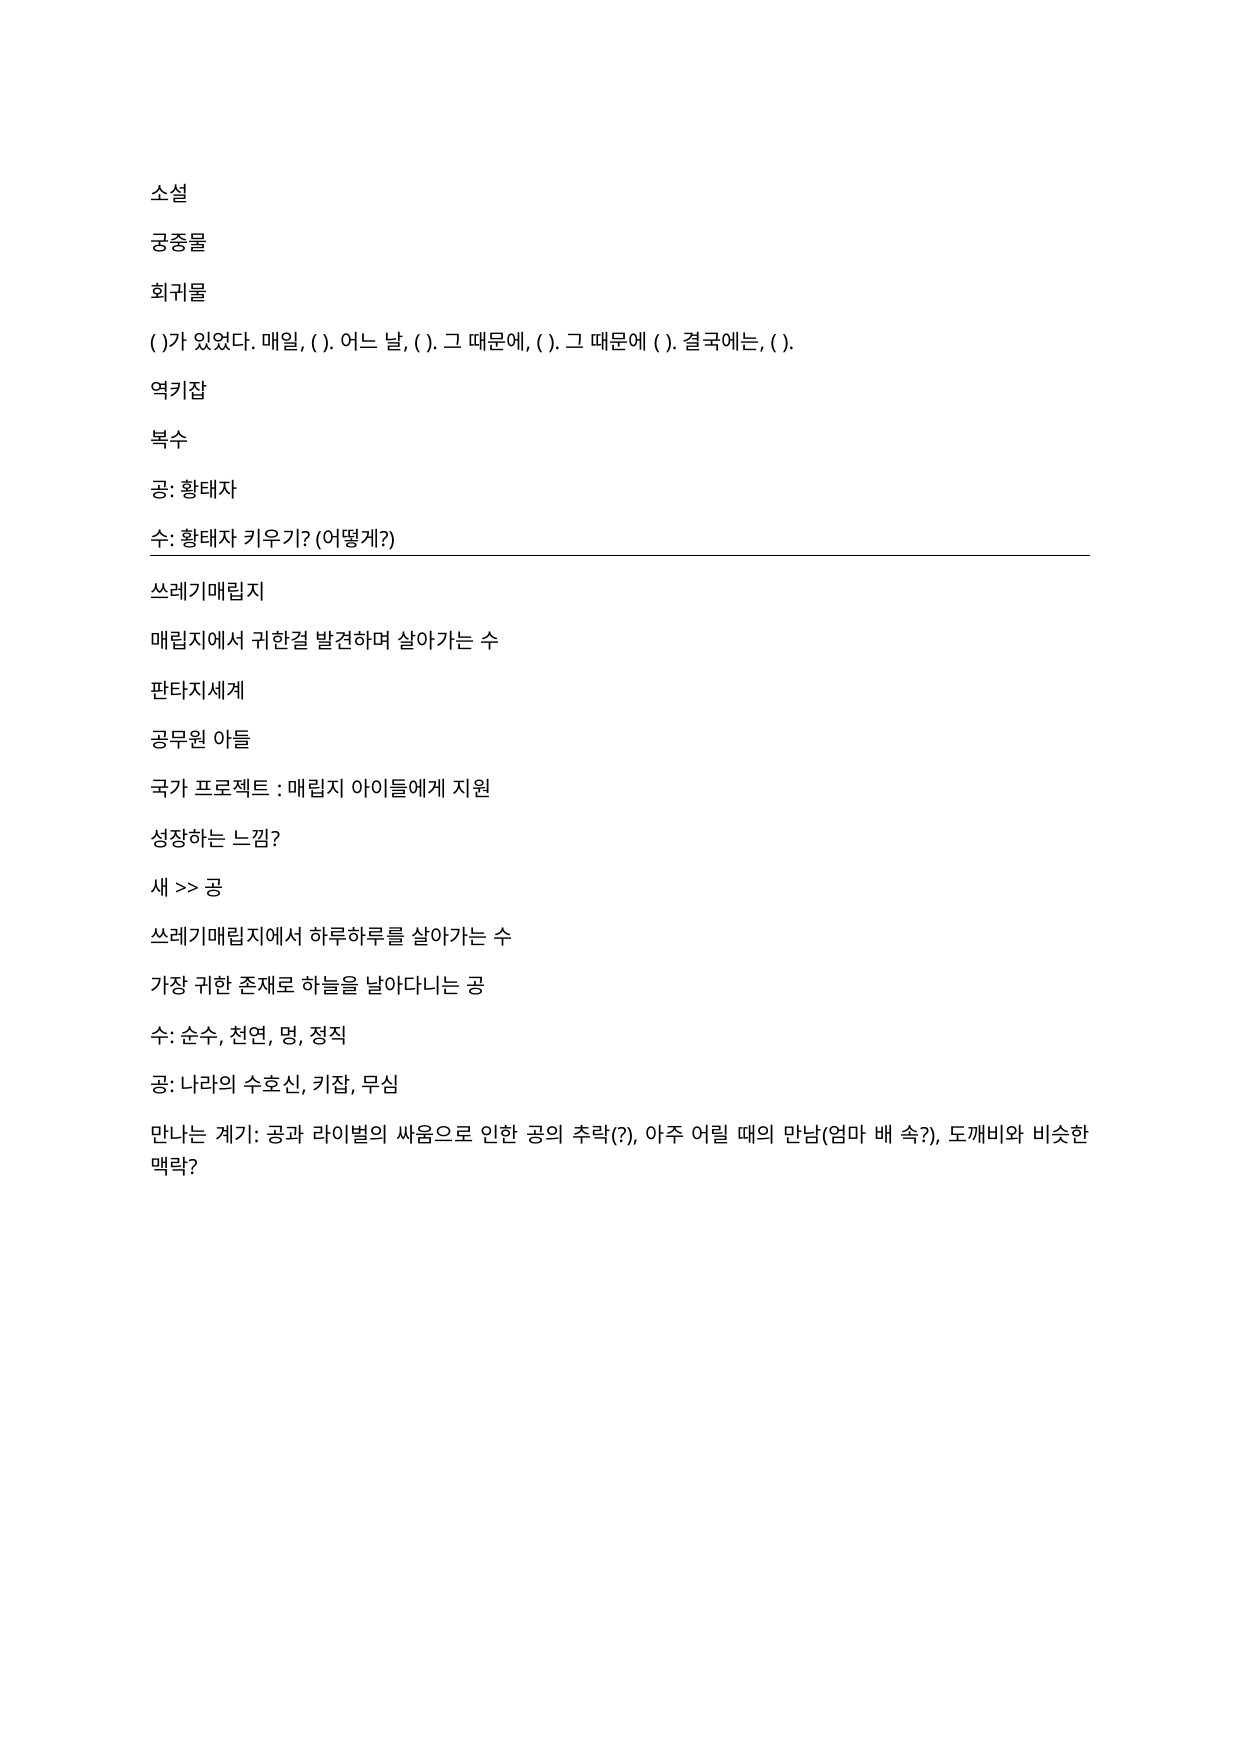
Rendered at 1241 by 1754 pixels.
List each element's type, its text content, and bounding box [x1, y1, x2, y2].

text 판타지세계 [150, 674, 1090, 704]
text 국가 프로젝트 : 매립지 아이들에게 지원 [150, 772, 1090, 803]
text 매립지에서 귀한걸 발견하며 살아가는 수 [150, 624, 1090, 655]
text 궁중물 [150, 226, 1090, 257]
text 쓰레기매립지 [150, 575, 1090, 606]
text 수: 순수, 천연, 멍, 정직 [150, 1019, 1090, 1049]
text 복수 [150, 424, 1090, 454]
text 쓰레기매립지에서 하루하루를 살아가는 수 [150, 921, 1090, 951]
text 공무원 아들 [150, 723, 1090, 753]
text 공: 황태자 [150, 473, 1090, 503]
text 공: 나라의 수호신, 키잡, 무심 [150, 1068, 1090, 1099]
text 수: 황태자 키우기? (어떻게?) [150, 522, 1090, 555]
text 만나는 계기: 공과 라이벌의 싸움으로 인한 공의 추락(?), 아주 어릴 때의 만남(엄마 배 속?), 도깨비와 비슷한 맥락? [150, 1118, 1090, 1181]
text ( )가 있었다. 매일, ( ). 어느 날, ( ). 그 때문에, ( ). 그 때문에 ( ). 결국에는, ( ). [150, 325, 1090, 355]
text 성장하는 느낌? [150, 822, 1090, 852]
text 역키잡 [150, 374, 1090, 404]
text 가장 귀한 존재로 하늘을 날아다니는 공 [150, 970, 1090, 1000]
text 새 >> 공 [150, 871, 1090, 901]
text 소설 [150, 177, 1090, 207]
text 회귀물 [150, 276, 1090, 306]
